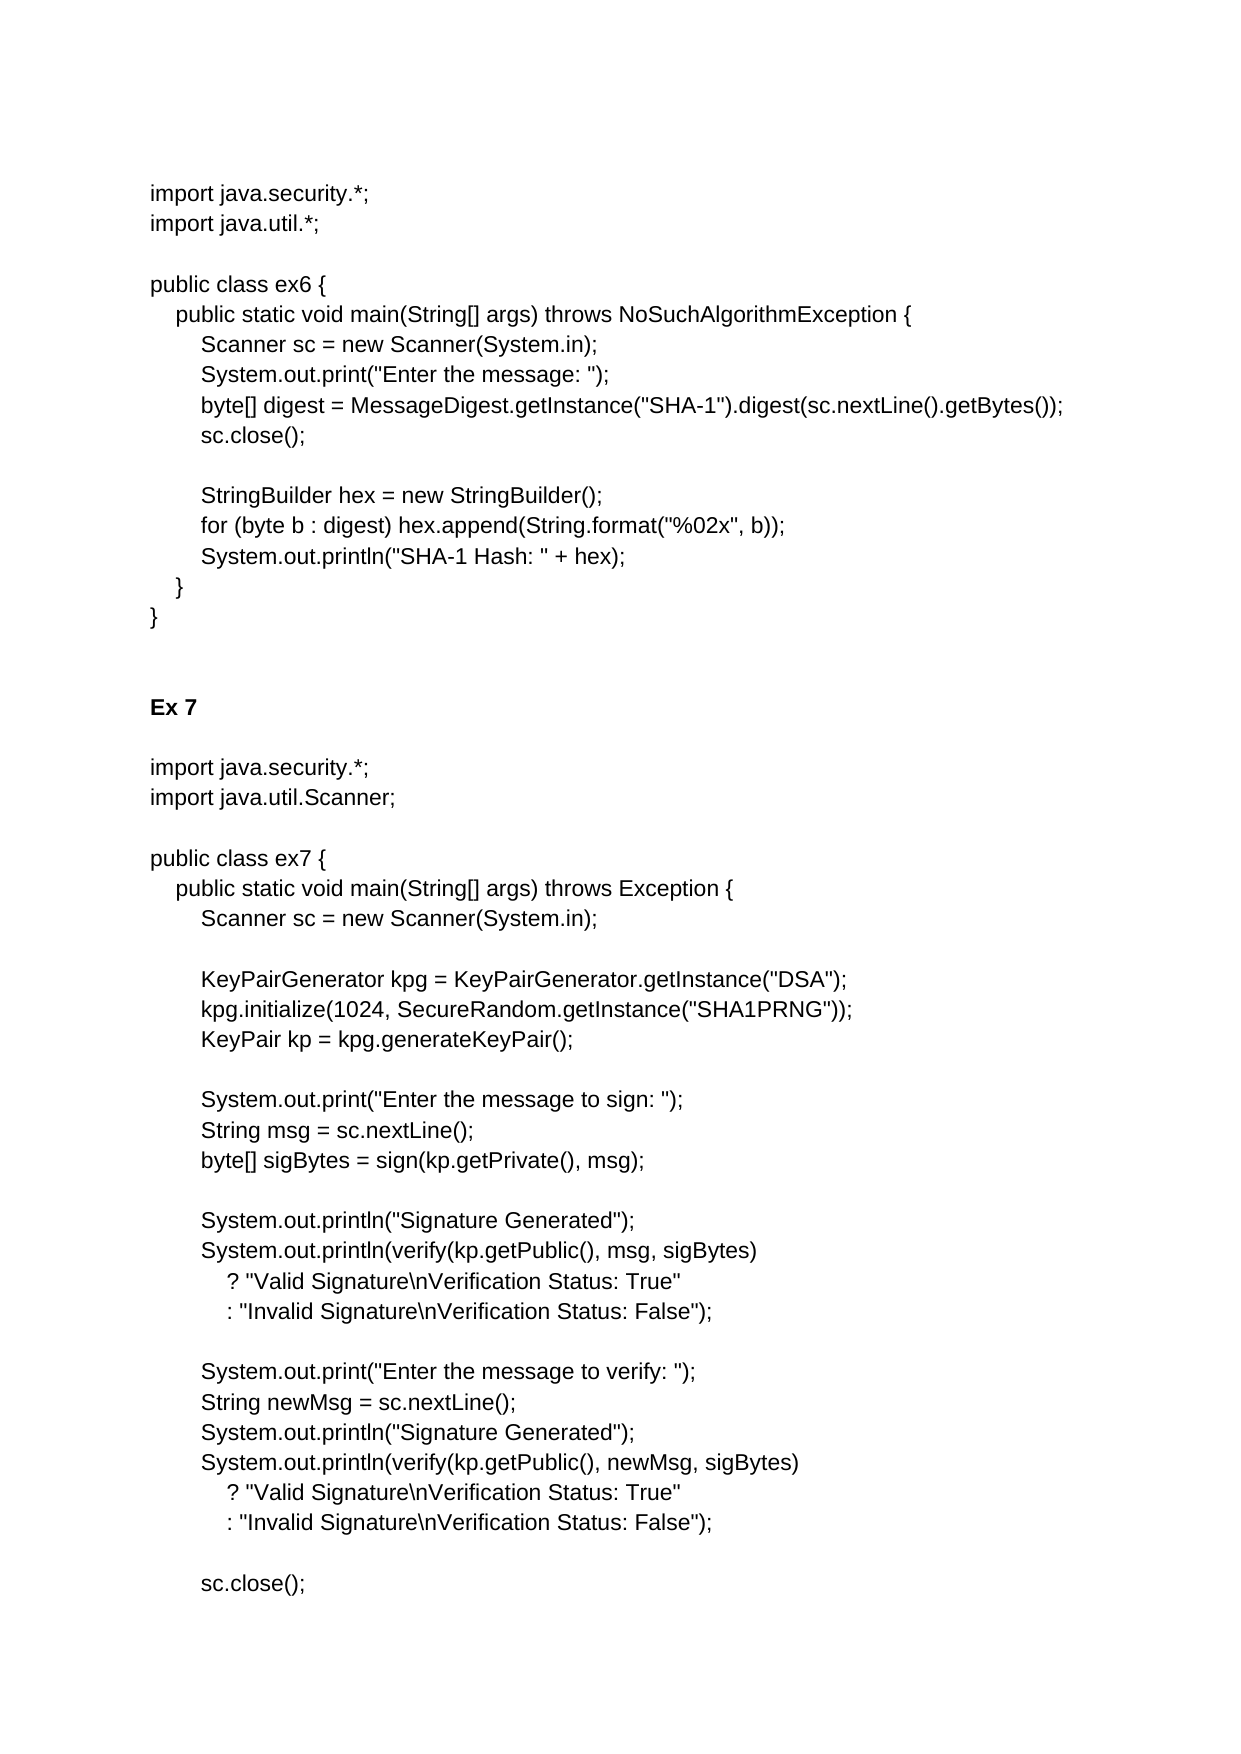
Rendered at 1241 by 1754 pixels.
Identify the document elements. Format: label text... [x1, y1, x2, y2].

text import java.util.Scanner; [150, 784, 1090, 811]
text : "Invalid Signature\nVerification Status: False"); [150, 1298, 1090, 1324]
text KeyPairGenerator kpg = KeyPairGenerator.getInstance("DSA"); [150, 966, 1090, 992]
text System.out.println("SHA-1 Hash: " + hex); [150, 543, 1090, 569]
text String msg = sc.nextLine(); [150, 1117, 1090, 1143]
text ? "Valid Signature\nVerification Status: True" [150, 1268, 1090, 1294]
text public class ex7 { [150, 845, 1090, 871]
text sc.close(); [150, 422, 1090, 448]
text } [150, 603, 1090, 629]
text byte[] sigBytes = sign(kp.getPrivate(), msg); [150, 1147, 1090, 1173]
text Scanner sc = new Scanner(System.in); [150, 905, 1090, 932]
text Scanner sc = new Scanner(System.in); [150, 331, 1090, 358]
text sc.close(); [150, 1570, 1090, 1596]
text KeyPair kp = kpg.generateKeyPair(); [150, 1026, 1090, 1052]
text public static void main(String[] args) throws Exception { [150, 875, 1090, 901]
text import java.util.*; [150, 210, 1090, 237]
text byte[] digest = MessageDigest.getInstance("SHA-1").digest(sc.nextLine().getBytes()); [150, 392, 1090, 418]
text ? "Valid Signature\nVerification Status: True" [150, 1479, 1090, 1506]
text System.out.print("Enter the message to verify: "); [150, 1358, 1090, 1385]
text System.out.println("Signature Generated"); [150, 1207, 1090, 1234]
text System.out.println(verify(kp.getPublic(), msg, sigBytes) [150, 1237, 1090, 1264]
text import java.security.*; [150, 754, 1090, 781]
text String newMsg = sc.nextLine(); [150, 1388, 1090, 1415]
text import java.security.*; [150, 180, 1090, 207]
text Ex 7 [150, 694, 1090, 720]
text public static void main(String[] args) throws NoSuchAlgorithmException { [150, 301, 1090, 327]
text System.out.print("Enter the message to sign: "); [150, 1086, 1090, 1113]
text } [150, 573, 1090, 599]
text System.out.println(verify(kp.getPublic(), newMsg, sigBytes) [150, 1449, 1090, 1475]
text System.out.print("Enter the message: "); [150, 361, 1090, 388]
text kpg.initialize(1024, SecureRandom.getInstance("SHA1PRNG")); [150, 996, 1090, 1022]
text for (byte b : digest) hex.append(String.format("%02x", b)); [150, 512, 1090, 539]
text public class ex6 { [150, 271, 1090, 297]
text StringBuilder hex = new StringBuilder(); [150, 482, 1090, 509]
text : "Invalid Signature\nVerification Status: False"); [150, 1509, 1090, 1536]
text System.out.println("Signature Generated"); [150, 1419, 1090, 1445]
